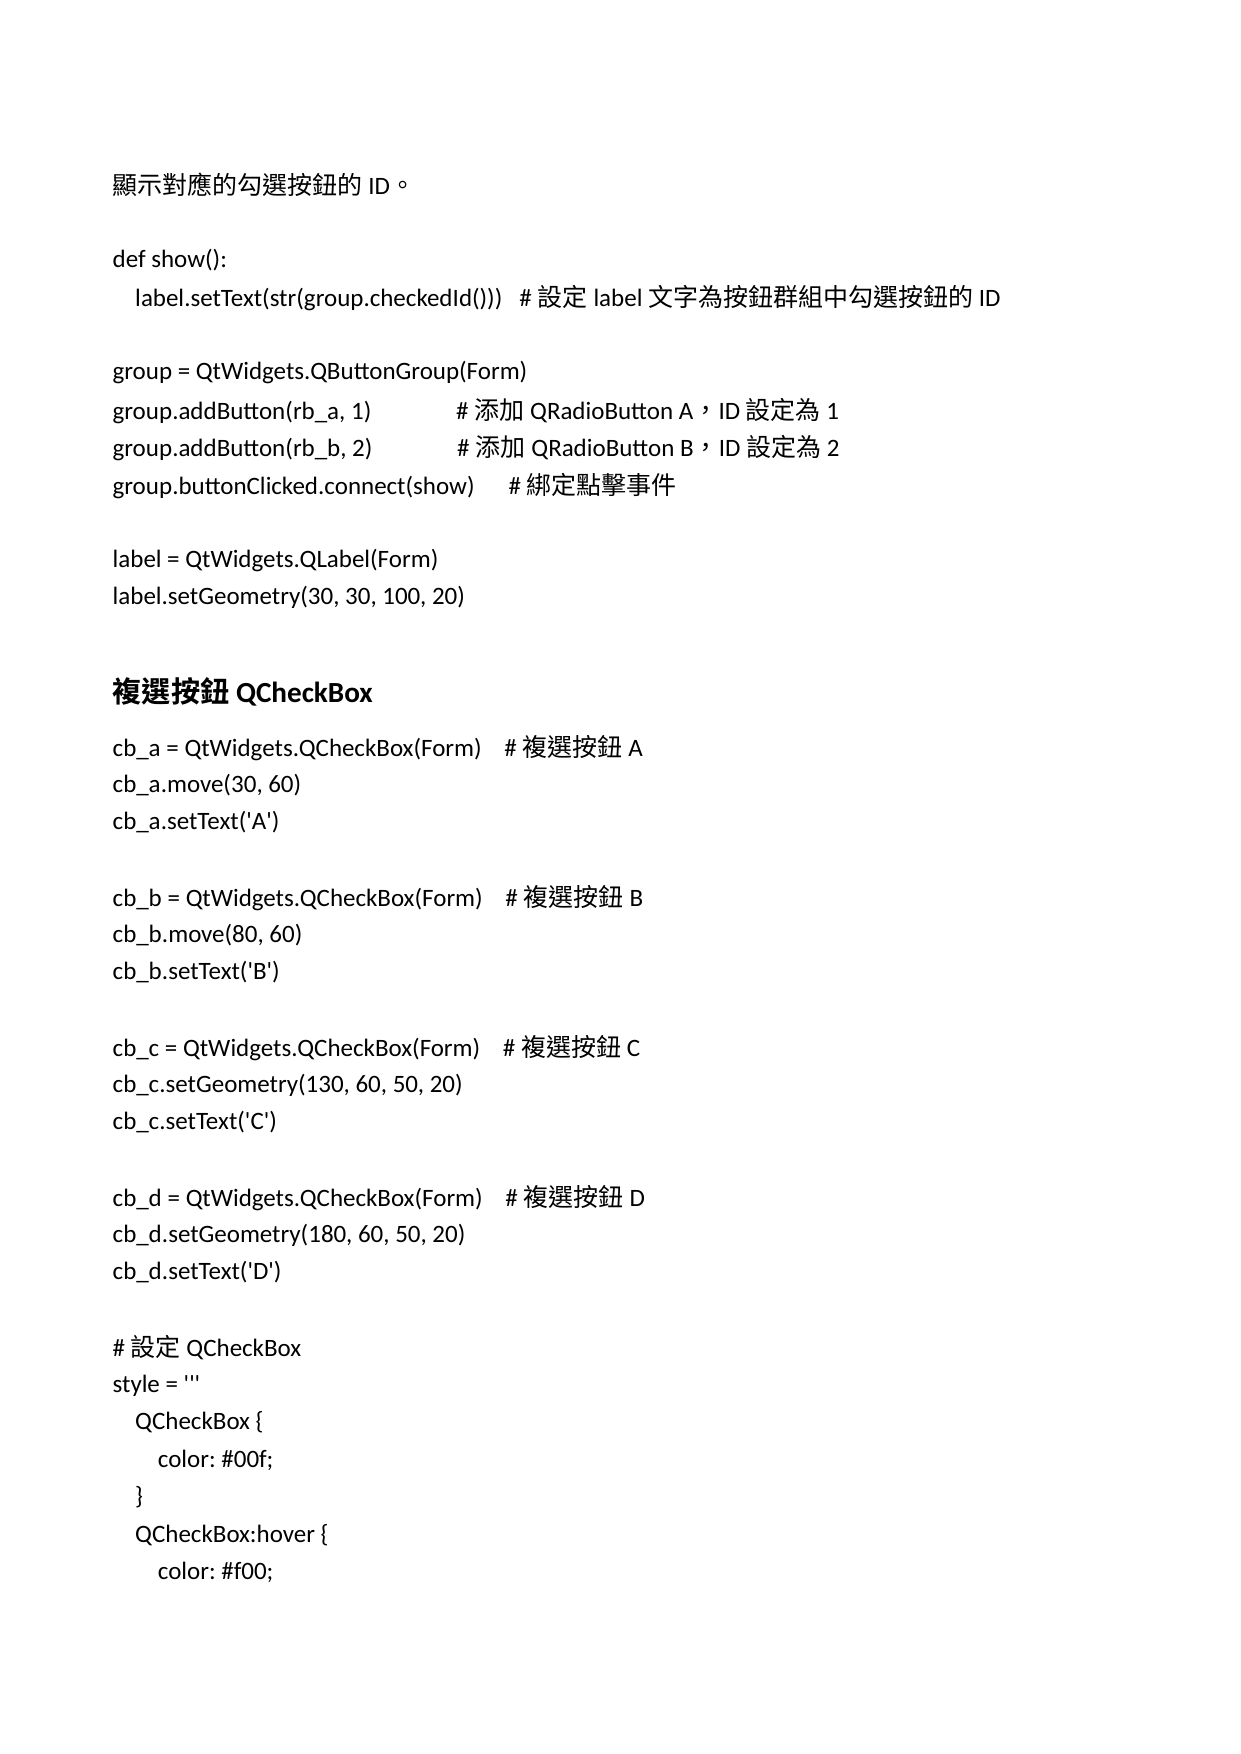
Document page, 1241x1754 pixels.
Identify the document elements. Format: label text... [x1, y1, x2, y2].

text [112, 164, 1128, 202]
text } [112, 1477, 1128, 1514]
text def show(): [112, 239, 1128, 277]
text style = ''' [112, 1364, 1128, 1402]
text label = QtWidgets.QLabel(Form) [112, 539, 1128, 577]
text cb_c.setGeometry(130, 60, 50, 20) [112, 1064, 1128, 1102]
text color: #f00; [112, 1552, 1128, 1589]
text group = QtWidgets.QButtonGroup(Form) [112, 352, 1128, 389]
text group.addButton(rb_a, 1) # 添加 QRadioButton A，ID 設定為 1 [112, 389, 1128, 427]
text label.setGeometry(30, 30, 100, 20) [112, 577, 1128, 614]
text cb_c = QtWidgets.QCheckBox(Form) # 複選按鈕 C [112, 1027, 1128, 1064]
text cb_d.setText('D') [112, 1252, 1128, 1289]
text # 設定 QCheckBox [112, 1327, 1128, 1364]
text cb_b.move(80, 60) [112, 914, 1128, 952]
text cb_d = QtWidgets.QCheckBox(Form) # 複選按鈕 D [112, 1177, 1128, 1214]
text label.setText(str(group.checkedId())) # 設定 label 文字為按鈕群組中勾選按鈕的 ID [112, 277, 1128, 314]
text QCheckBox { [112, 1402, 1128, 1439]
text cb_a.setText('A') [112, 802, 1128, 839]
text cb_a = QtWidgets.QCheckBox(Form) # 複選按鈕 A [112, 727, 1128, 764]
text 複選按鈕 QCheckBox [112, 652, 1128, 727]
text cb_c.setText('C') [112, 1102, 1128, 1139]
text cb_d.setGeometry(180, 60, 50, 20) [112, 1214, 1128, 1252]
text cb_b.setText('B') [112, 952, 1128, 989]
text group.buttonClicked.connect(show) # 綁定點擊事件 [112, 464, 1128, 502]
text color: #00f; [112, 1439, 1128, 1477]
text cb_b = QtWidgets.QCheckBox(Form) # 複選按鈕 B [112, 877, 1128, 914]
text QCheckBox:hover { [112, 1514, 1128, 1552]
text cb_a.move(30, 60) [112, 764, 1128, 802]
text group.addButton(rb_b, 2) # 添加 QRadioButton B，ID 設定為 2 [112, 427, 1128, 464]
